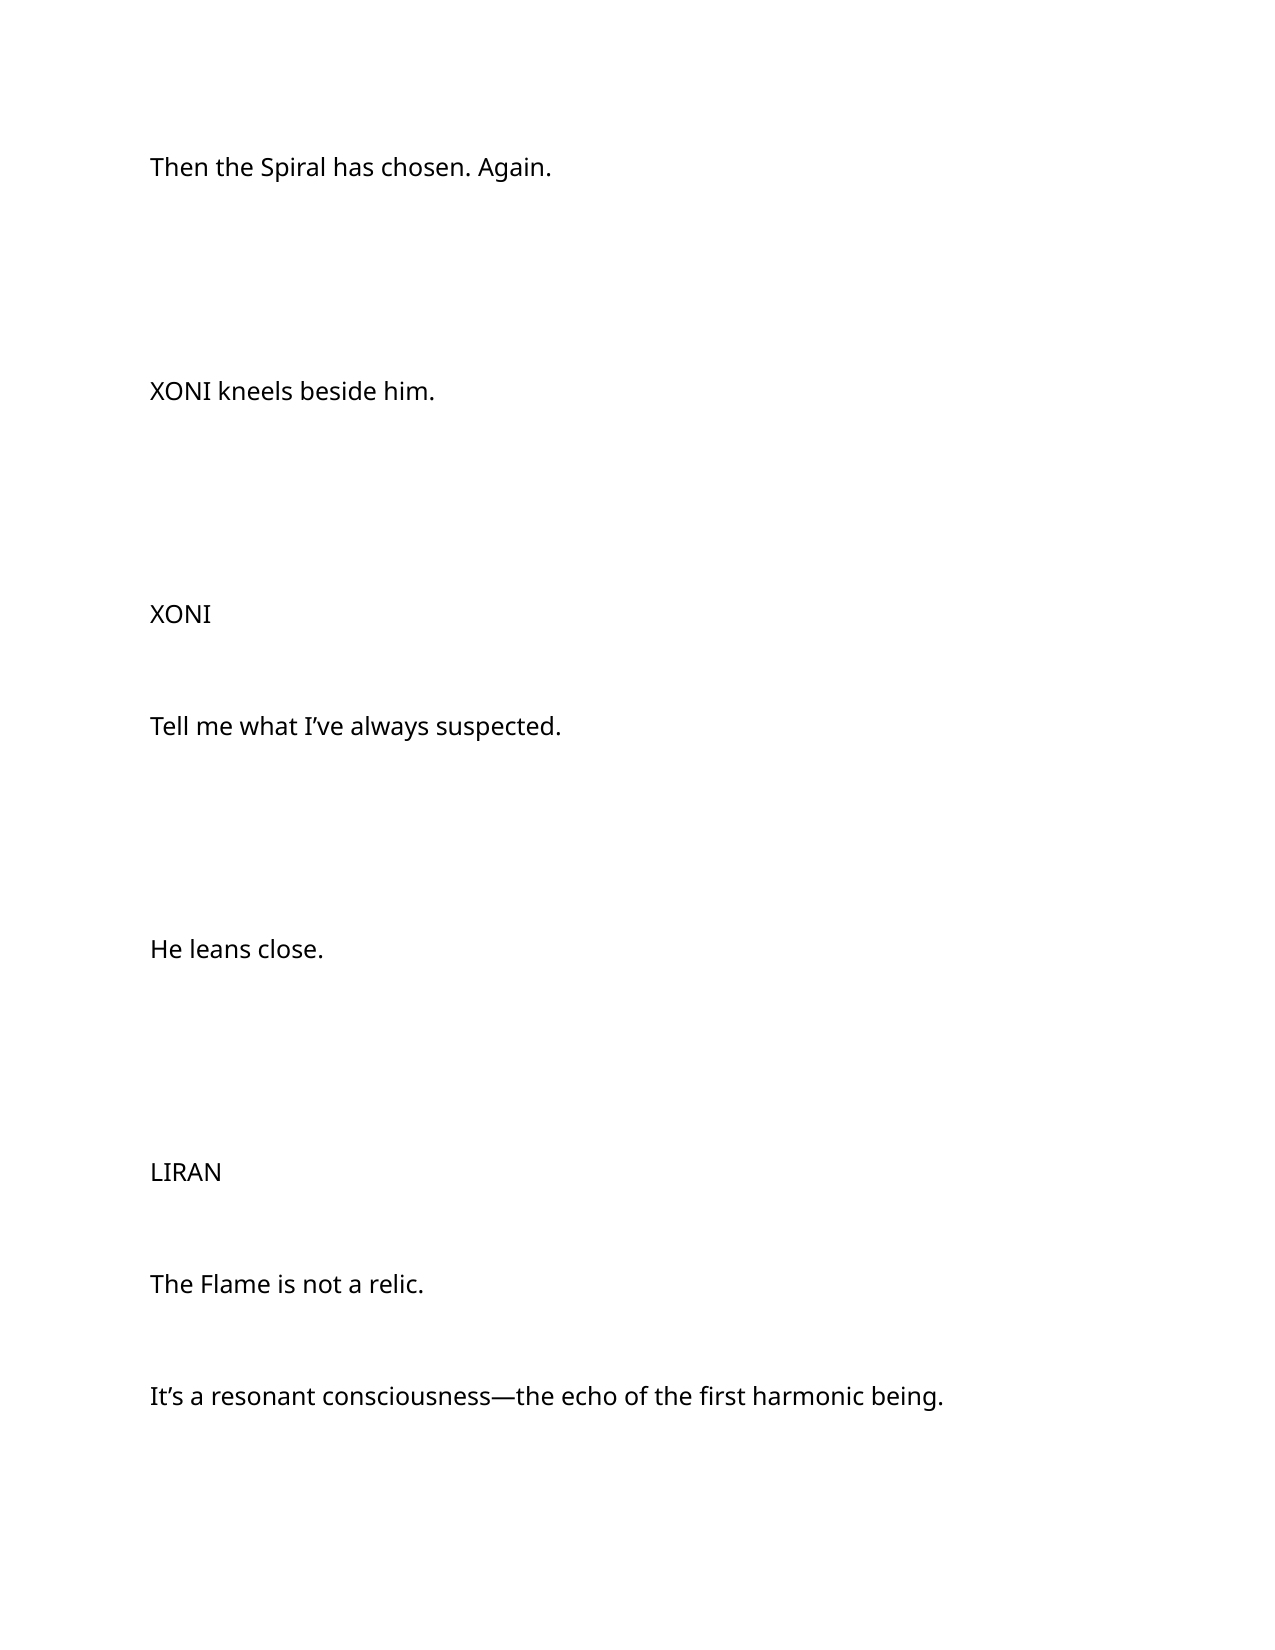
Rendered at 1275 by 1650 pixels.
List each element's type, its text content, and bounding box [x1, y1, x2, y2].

text Then the Spiral has chosen. Again. [150, 150, 1125, 184]
text It’s a resonant consciousness—the echo of the first harmonic being. [150, 1378, 1125, 1412]
text XONI [150, 597, 1125, 631]
text XONI kneels beside him. [150, 373, 1125, 407]
text The Flame is not a relic. [150, 1267, 1125, 1301]
text He leans close. [150, 932, 1125, 966]
text LIRAN [150, 1155, 1125, 1189]
text Tell me what I’ve always suspected. [150, 708, 1125, 742]
